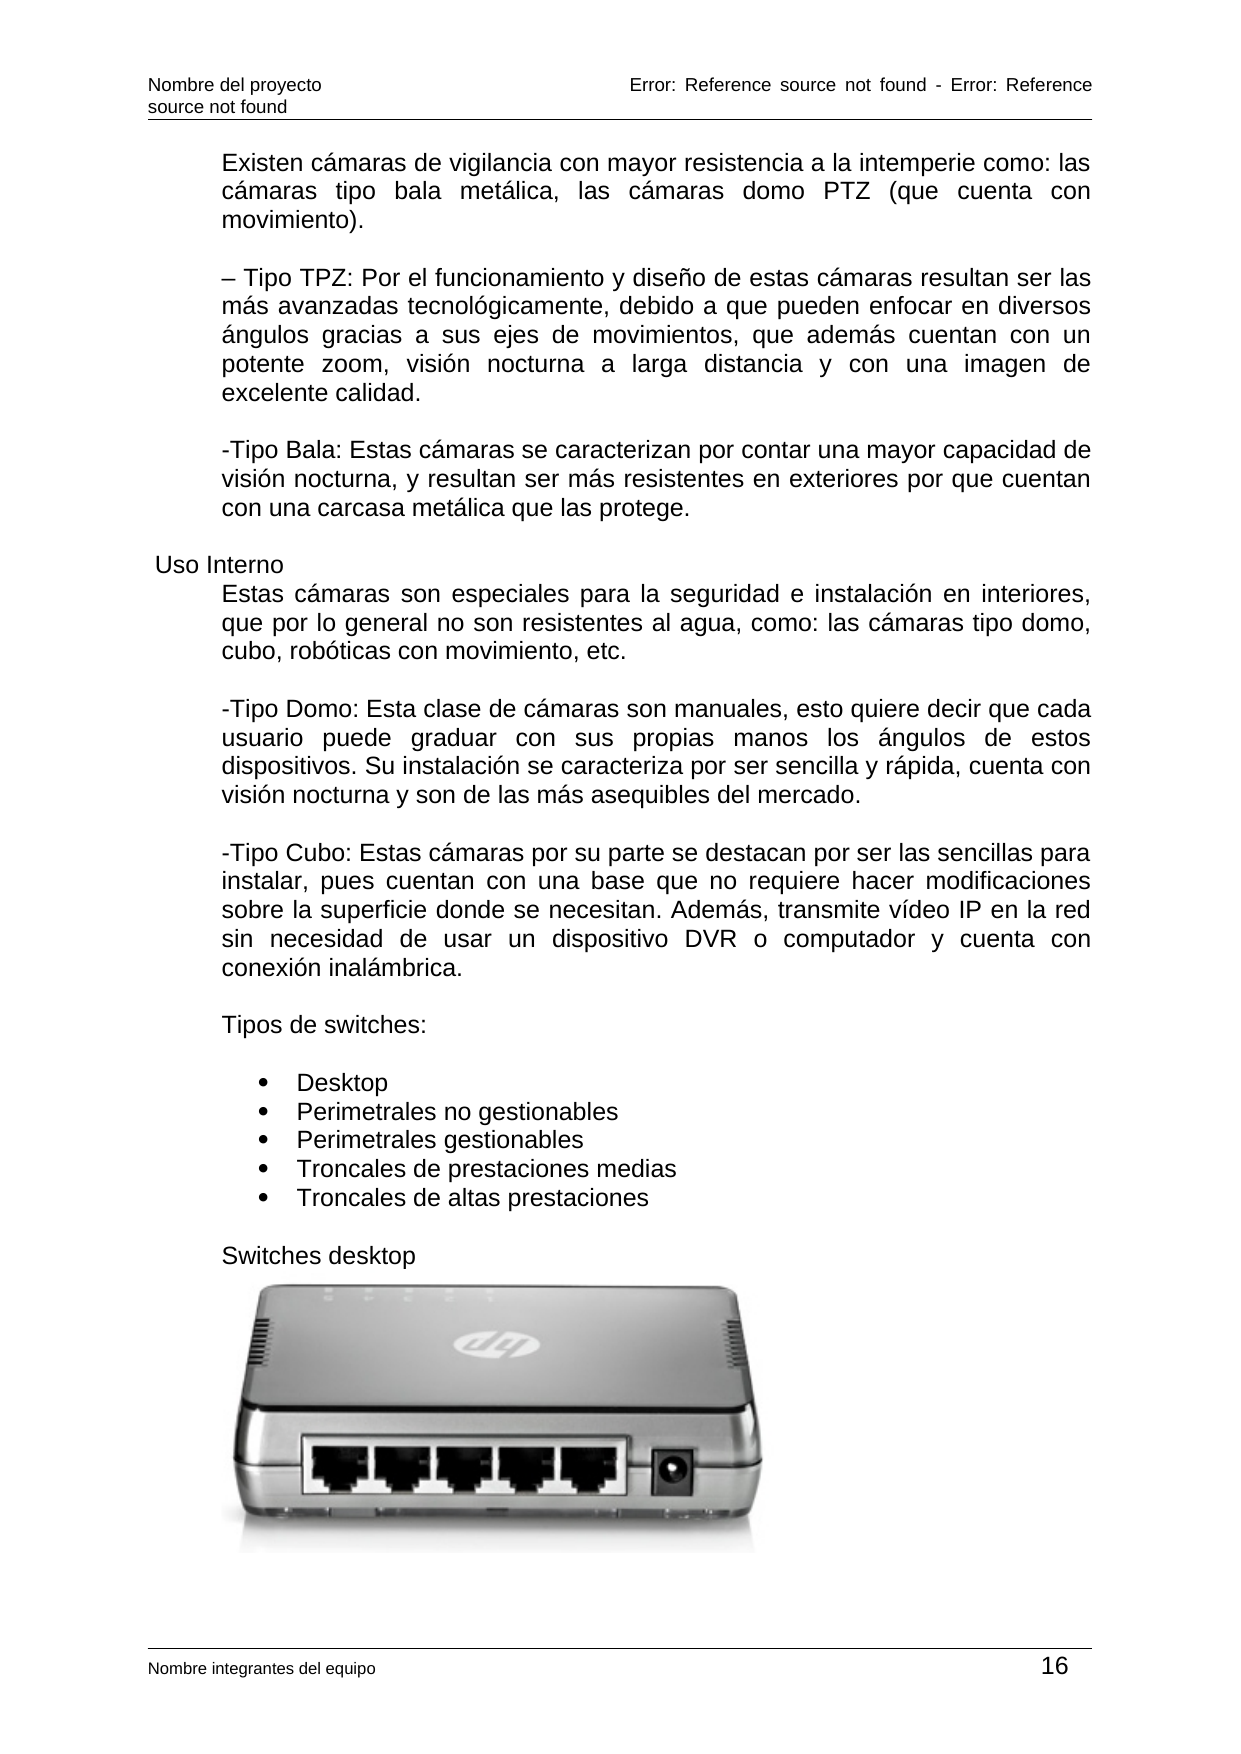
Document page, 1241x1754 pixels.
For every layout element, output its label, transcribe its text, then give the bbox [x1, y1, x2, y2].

text Switches desktop [221, 1241, 1092, 1269]
list Troncales de altas prestaciones [259, 1183, 1092, 1212]
list Perimetrales gestionables [259, 1125, 1092, 1154]
text -Tipo Domo: Esta clase de cámaras son manuales, esto quiere decir que cada usuario puede graduar con sus propias manos los ángulos de estos dispositivos. Su instalación se caracteriza por ser sencilla y rápida, cuenta con visión nocturna y son de las más asequibles del mercado. [221, 694, 1092, 809]
text – Tipo TPZ: Por el funcionamiento y diseño de estas cámaras resultan ser las más avanzadas tecnológicamente, debido a que pueden enfocar en diversos ángulos gracias a sus ejes de movimientos, que además cuentan con un potente zoom, visión nocturna a larga distancia y con una imagen de excelente calidad. [221, 263, 1092, 406]
list Troncales de prestaciones medias [259, 1154, 1092, 1183]
picture [221, 1269, 775, 1553]
text -Tipo Cubo: Estas cámaras por su parte se destacan por ser las sencillas para instalar, pues cuentan con una base que no requiere hacer modificaciones sobre la superficie donde se necesitan. Además, transmite vídeo IP en la red sin necesidad de usar un dispositivo DVR o computador y cuenta con conexión inalámbrica. [221, 838, 1092, 981]
text Tipos de switches: [221, 1010, 1092, 1039]
text Estas cámaras son especiales para la seguridad e instalación en interiores, que por lo general no son resistentes al agua, como: las cámaras tipo domo, cubo, robóticas con movimiento, etc. [221, 579, 1092, 665]
text -Tipo Bala: Estas cámaras se caracterizan por contar una mayor capacidad de visión nocturna, y resultan ser más resistentes en exteriores por que cuentan con una carcasa metálica que las protege. [221, 435, 1092, 521]
text Uso Interno [148, 550, 1092, 579]
list Desktop [259, 1068, 1092, 1096]
list Perimetrales no gestionables [259, 1096, 1092, 1125]
text Existen cámaras de vigilancia con mayor resistencia a la intemperie como: las cámaras tipo bala metálica, las cámaras domo PTZ (que cuenta con movimiento). [221, 148, 1092, 234]
